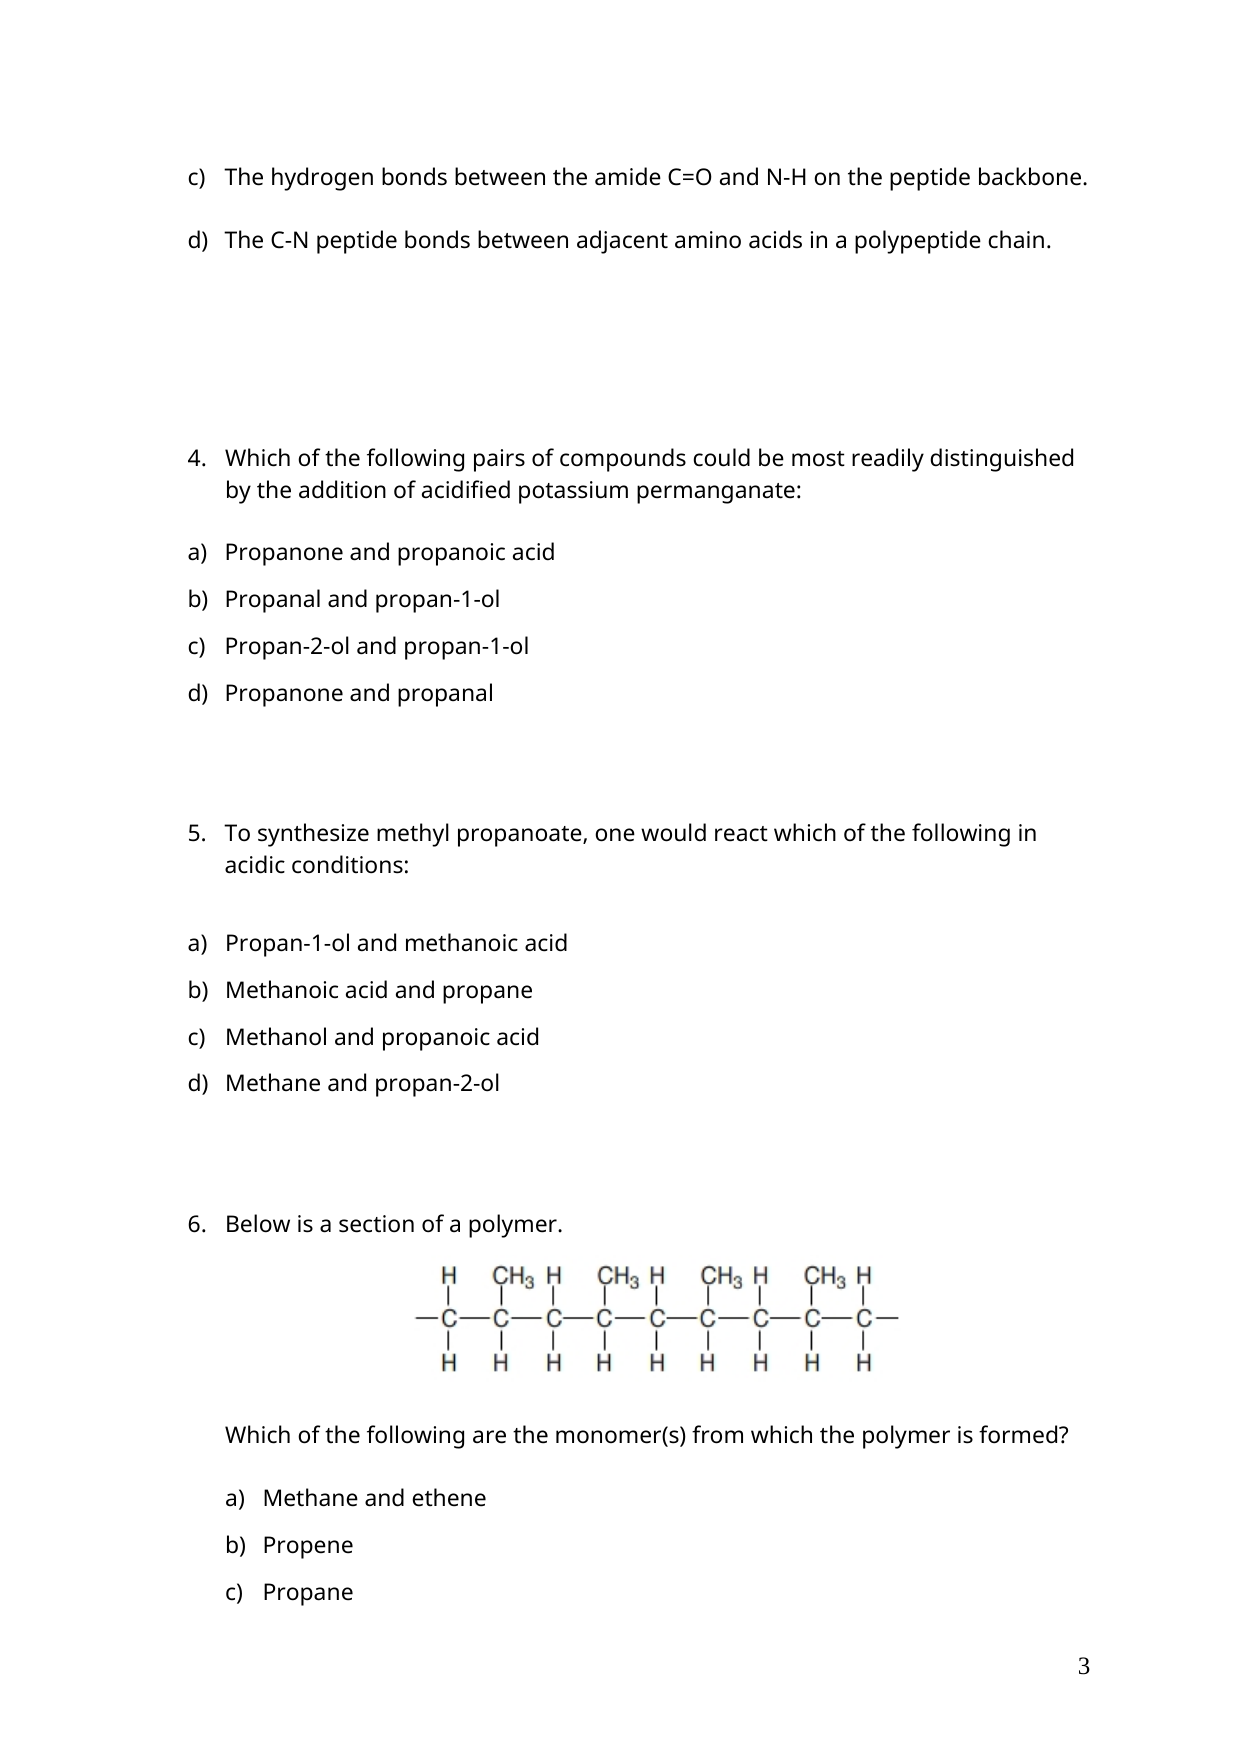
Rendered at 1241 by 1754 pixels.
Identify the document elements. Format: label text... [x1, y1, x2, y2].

list Methanoic acid and propane [187, 974, 1090, 1005]
list Below is a section of a polymer. [187, 1208, 1090, 1239]
list Methanol and propanoic acid [187, 1021, 1090, 1052]
list Propan-2-ol and propan-1-ol [187, 630, 1090, 661]
list The C-N peptide bonds between adjacent amino acids in a polypeptide chain. [187, 224, 1090, 255]
list Propan-1-ol and methanoic acid [187, 927, 1090, 958]
list To synthesize methyl propanoate, one would react which of the following in acidic conditions: [187, 817, 1090, 880]
list Propene [225, 1529, 1090, 1560]
list Methane and propan-2-ol [187, 1067, 1090, 1099]
list Propanal and propan-1-ol [187, 583, 1090, 614]
list Which of the following are the monomer(s) from which the polymer is formed? [225, 1419, 1090, 1451]
list Propanone and propanoic acid [187, 536, 1090, 567]
list Which of the following pairs of compounds could be most readily distinguished by the addition of acidified potassium permanganate: [187, 442, 1090, 505]
list Propane [225, 1576, 1090, 1607]
list The hydrogen bonds between the amide C=O and N-H on the peptide backbone. [187, 161, 1090, 192]
list Methane and ethene [225, 1482, 1090, 1513]
list Propanone and propanal [187, 677, 1090, 708]
picture [407, 1255, 908, 1389]
